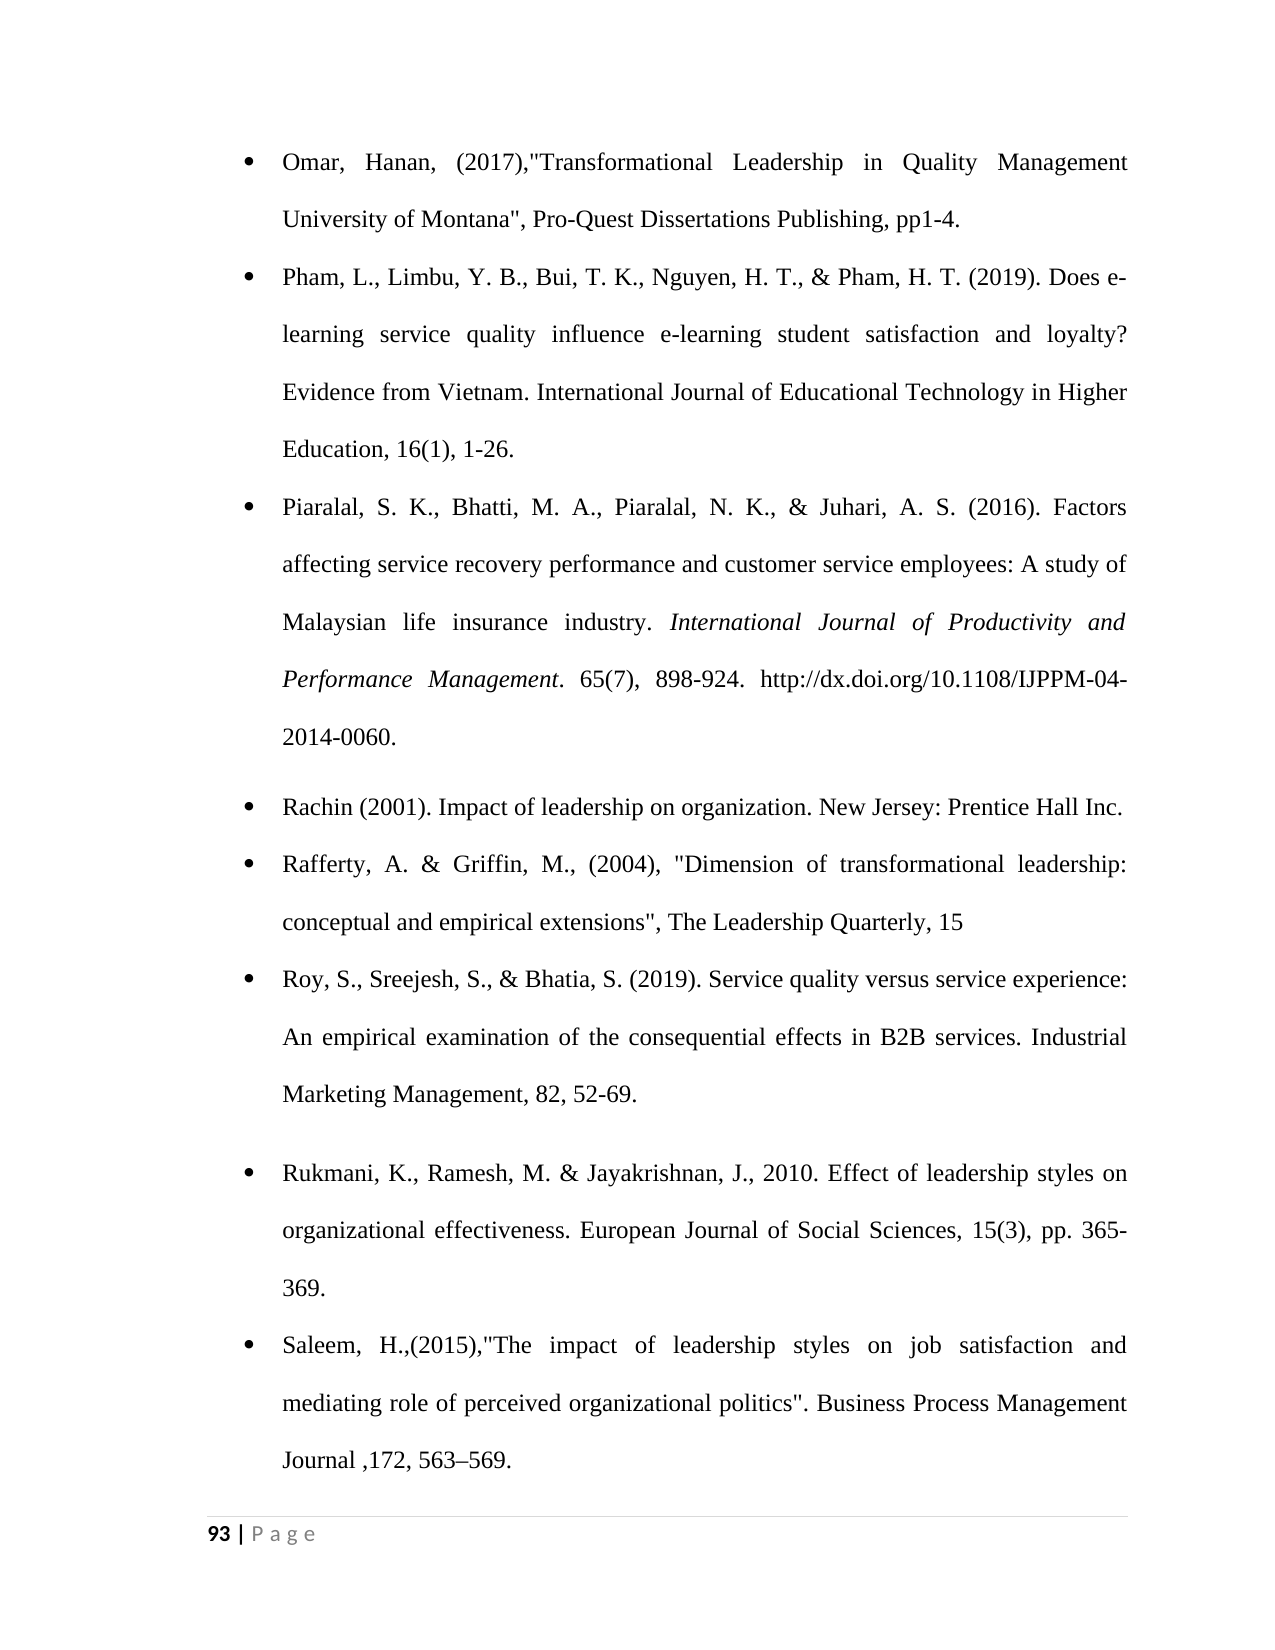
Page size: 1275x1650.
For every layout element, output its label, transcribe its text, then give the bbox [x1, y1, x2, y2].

list Rachin (2001). Impact of leadership on organization. New Jersey: Prentice Hall Inc. [244, 792, 1128, 821]
list Saleem, H.,(2015),"The impact of leadership styles on job satisfaction and mediating role of perceived organizational politics". Business Process Management Journal ,172, 563–569. [244, 1330, 1128, 1474]
list Piaralal, S. K., Bhatti, M. A., Piaralal, N. K., & Juhari, A. S. (2016). Factors affecting service recovery performance and customer service employees: A study of Malaysian life insurance industry. International Journal of Productivity and Performance Management. 65(7), 898-924. http://dx.doi.org/10.1108/IJPPM-04-2014-0060. [244, 492, 1128, 751]
list Omar, Hanan, (2017),"Transformational Leadership in Quality Management University of Montana", Pro-Quest Dissertations Publishing, pp1-4. [244, 147, 1128, 233]
list Pham, L., Limbu, Y. B., Bui, T. K., Nguyen, H. T., & Pham, H. T. (2019). Does e-learning service quality influence e-learning student satisfaction and loyalty? Evidence from Vietnam. International Journal of Educational Technology in Higher Education, 16(1), 1-26.‏ [244, 262, 1128, 463]
list Roy, S., Sreejesh, S., & Bhatia, S. (2019). Service quality versus service experience: An empirical examination of the consequential effects in B2B services. Industrial Marketing Management, 82, 52-69.‏ [244, 964, 1128, 1108]
list Rukmani, K., Ramesh, M. & Jayakrishnan, J., 2010. Effect of leadership styles on organizational effectiveness. European Journal of Social Sciences, 15(3), pp. 365-369. [244, 1158, 1128, 1302]
list Rafferty, A. & Griffin, M., (2004), "Dimension of transformational leadership: conceptual and empirical extensions", The Leadership Quarterly, 15 [244, 849, 1128, 936]
